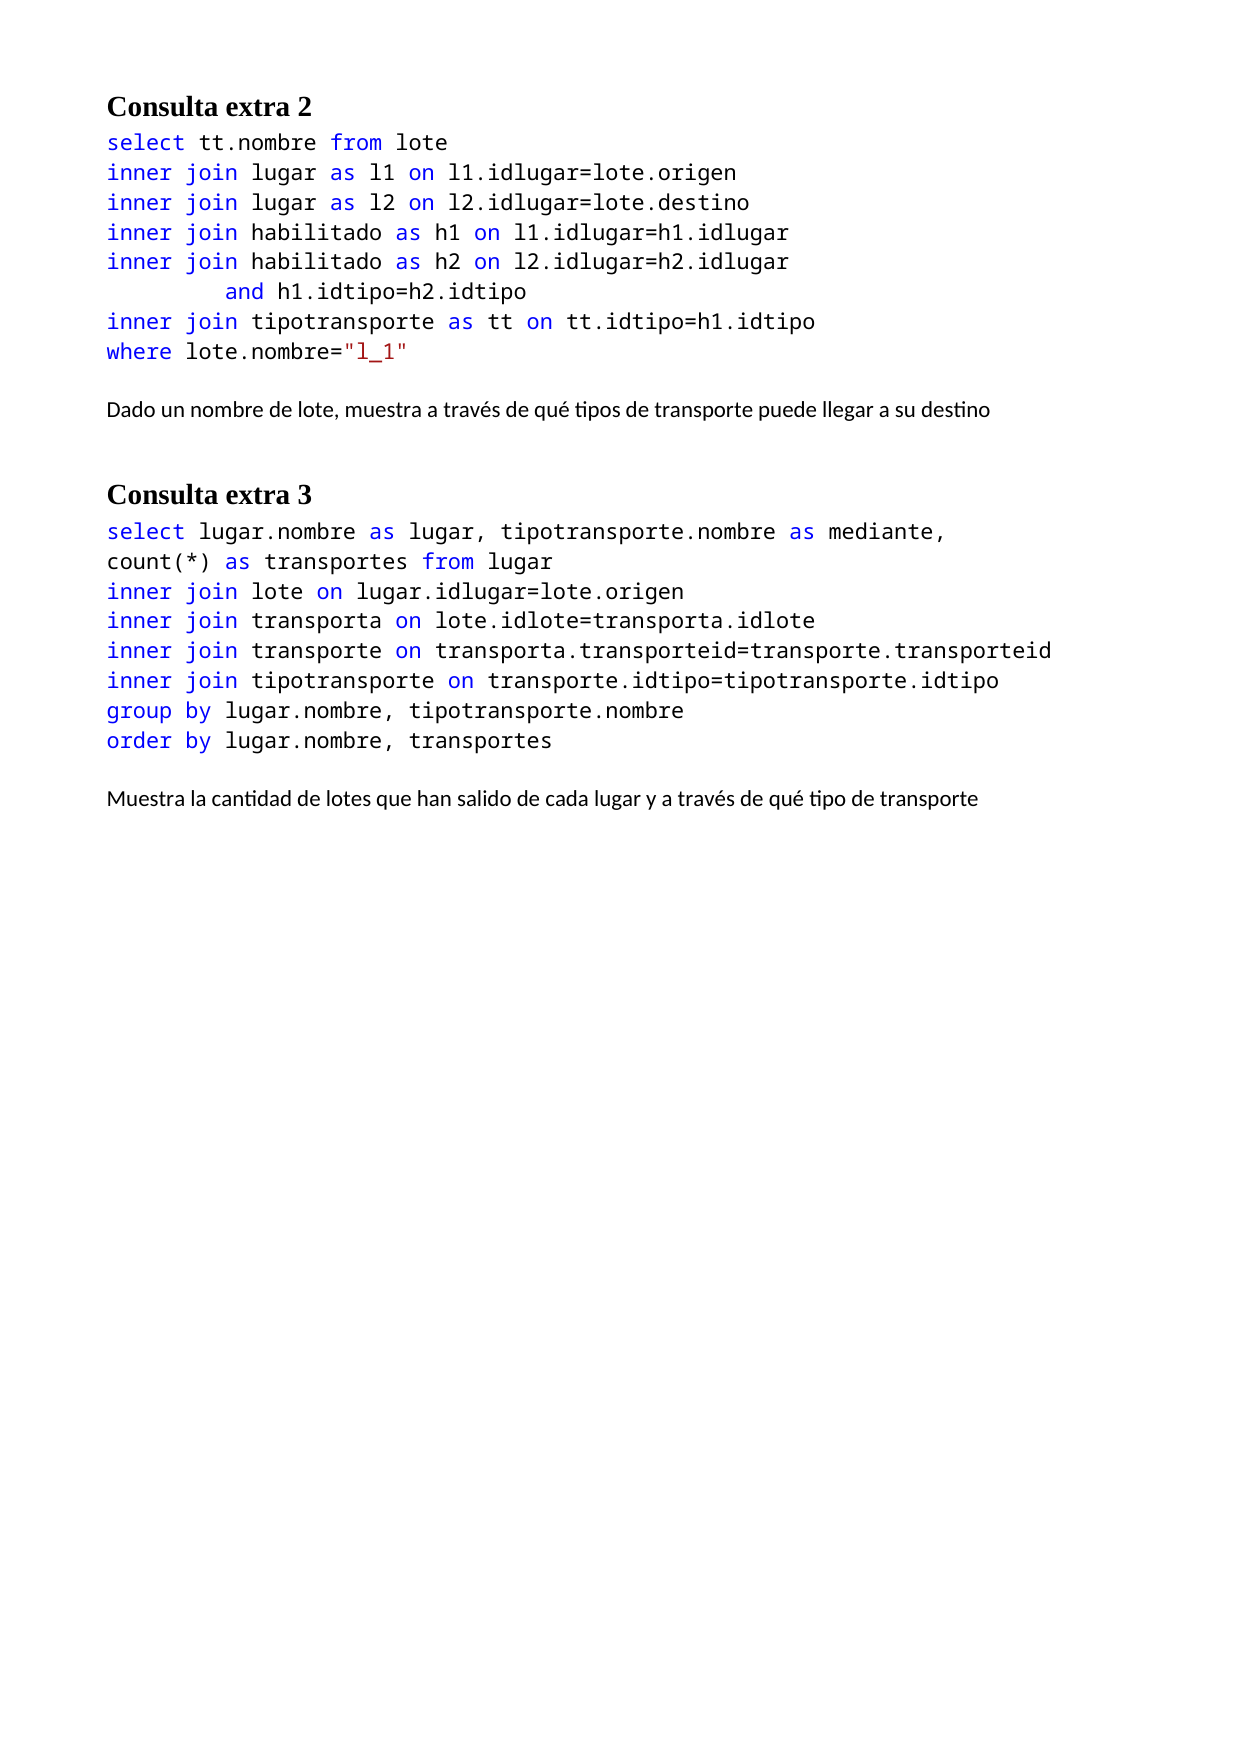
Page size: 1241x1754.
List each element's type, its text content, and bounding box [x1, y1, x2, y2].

text inner join habilitado as h2 on l2.idlugar=h2.idlugar [106, 246, 1134, 276]
subtitle Consulta extra 3 [106, 477, 1134, 511]
text inner join transporte on transporta.transporteid=transporte.transporteid [106, 635, 1134, 665]
text order by lugar.nombre, transportes [106, 724, 1134, 754]
text and h1.idtipo=h2.idtipo [106, 276, 1134, 306]
text inner join habilitado as h1 on l1.idlugar=h1.idlugar [106, 217, 1134, 246]
text Muestra la cantidad de lotes que han salido de cada lugar y a través de qué tipo de transporte [106, 784, 1134, 812]
text inner join tipotransporte on transporte.idtipo=tipotransporte.idtipo [106, 665, 1134, 695]
text select lugar.nombre as lugar, tipotransporte.nombre as mediante, [106, 516, 1134, 546]
text inner join lugar as l1 on l1.idlugar=lote.origen [106, 157, 1134, 187]
text Dado un nombre de lote, muestra a través de qué tipos de transporte puede llegar a su destino [106, 395, 1134, 423]
text inner join lote on lugar.idlugar=lote.origen [106, 576, 1134, 605]
text inner join tipotransporte as tt on tt.idtipo=h1.idtipo [106, 306, 1134, 336]
text where lote.nombre="l_1" [106, 336, 1134, 366]
text inner join transporta on lote.idlote=transporta.idlote [106, 605, 1134, 635]
subtitle Consulta extra 2 [106, 89, 1134, 122]
text group by lugar.nombre, tipotransporte.nombre [106, 695, 1134, 724]
text select tt.nombre from lote [106, 127, 1134, 157]
text count(*) as transportes from lugar [106, 546, 1134, 576]
text inner join lugar as l2 on l2.idlugar=lote.destino [106, 187, 1134, 217]
